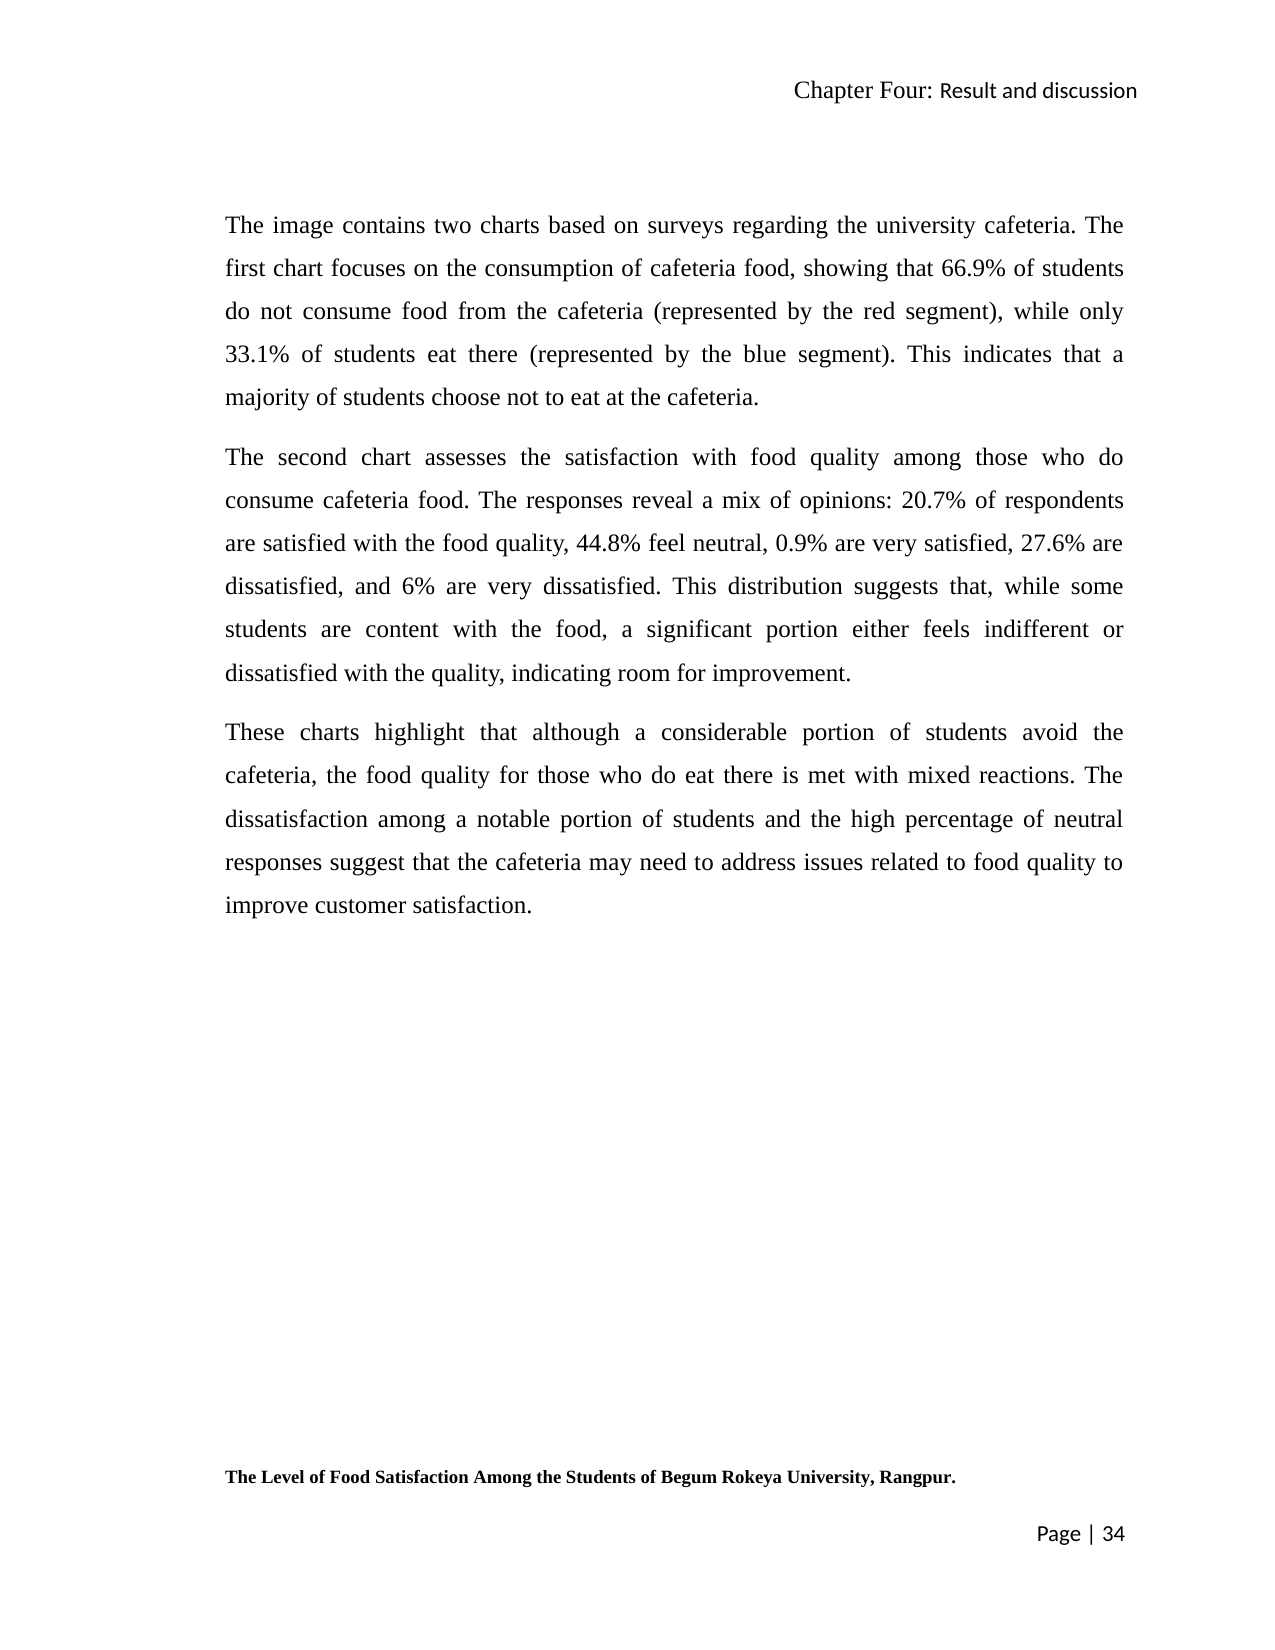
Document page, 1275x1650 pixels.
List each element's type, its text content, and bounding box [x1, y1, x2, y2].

text The second chart assesses the satisfaction with food quality among those who do consume cafeteria food. The responses reveal a mix of opinions: 20.7% of respondents are satisfied with the food quality, 44.8% feel neutral, 0.9% are very satisfied, 27.6% are dissatisfied, and 6% are very dissatisfied. This distribution suggests that, while some students are content with the food, a significant portion either feels indifferent or dissatisfied with the quality, indicating room for improvement. [225, 442, 1125, 686]
text The image contains two charts based on surveys regarding the university cafeteria. The first chart focuses on the consumption of cafeteria food, showing that 66.9% of students do not consume food from the cafeteria (represented by the red segment), while only 33.1% of students eat there (represented by the blue segment). This indicates that a majority of students choose not to eat at the cafeteria. [225, 210, 1125, 411]
text These charts highlight that although a considerable portion of students avoid the cafeteria, the food quality for those who do eat there is met with mixed reactions. The dissatisfaction among a notable portion of students and the high percentage of neutral responses suggest that the cafeteria may need to address issues related to food quality to improve customer satisfaction. [225, 717, 1125, 919]
